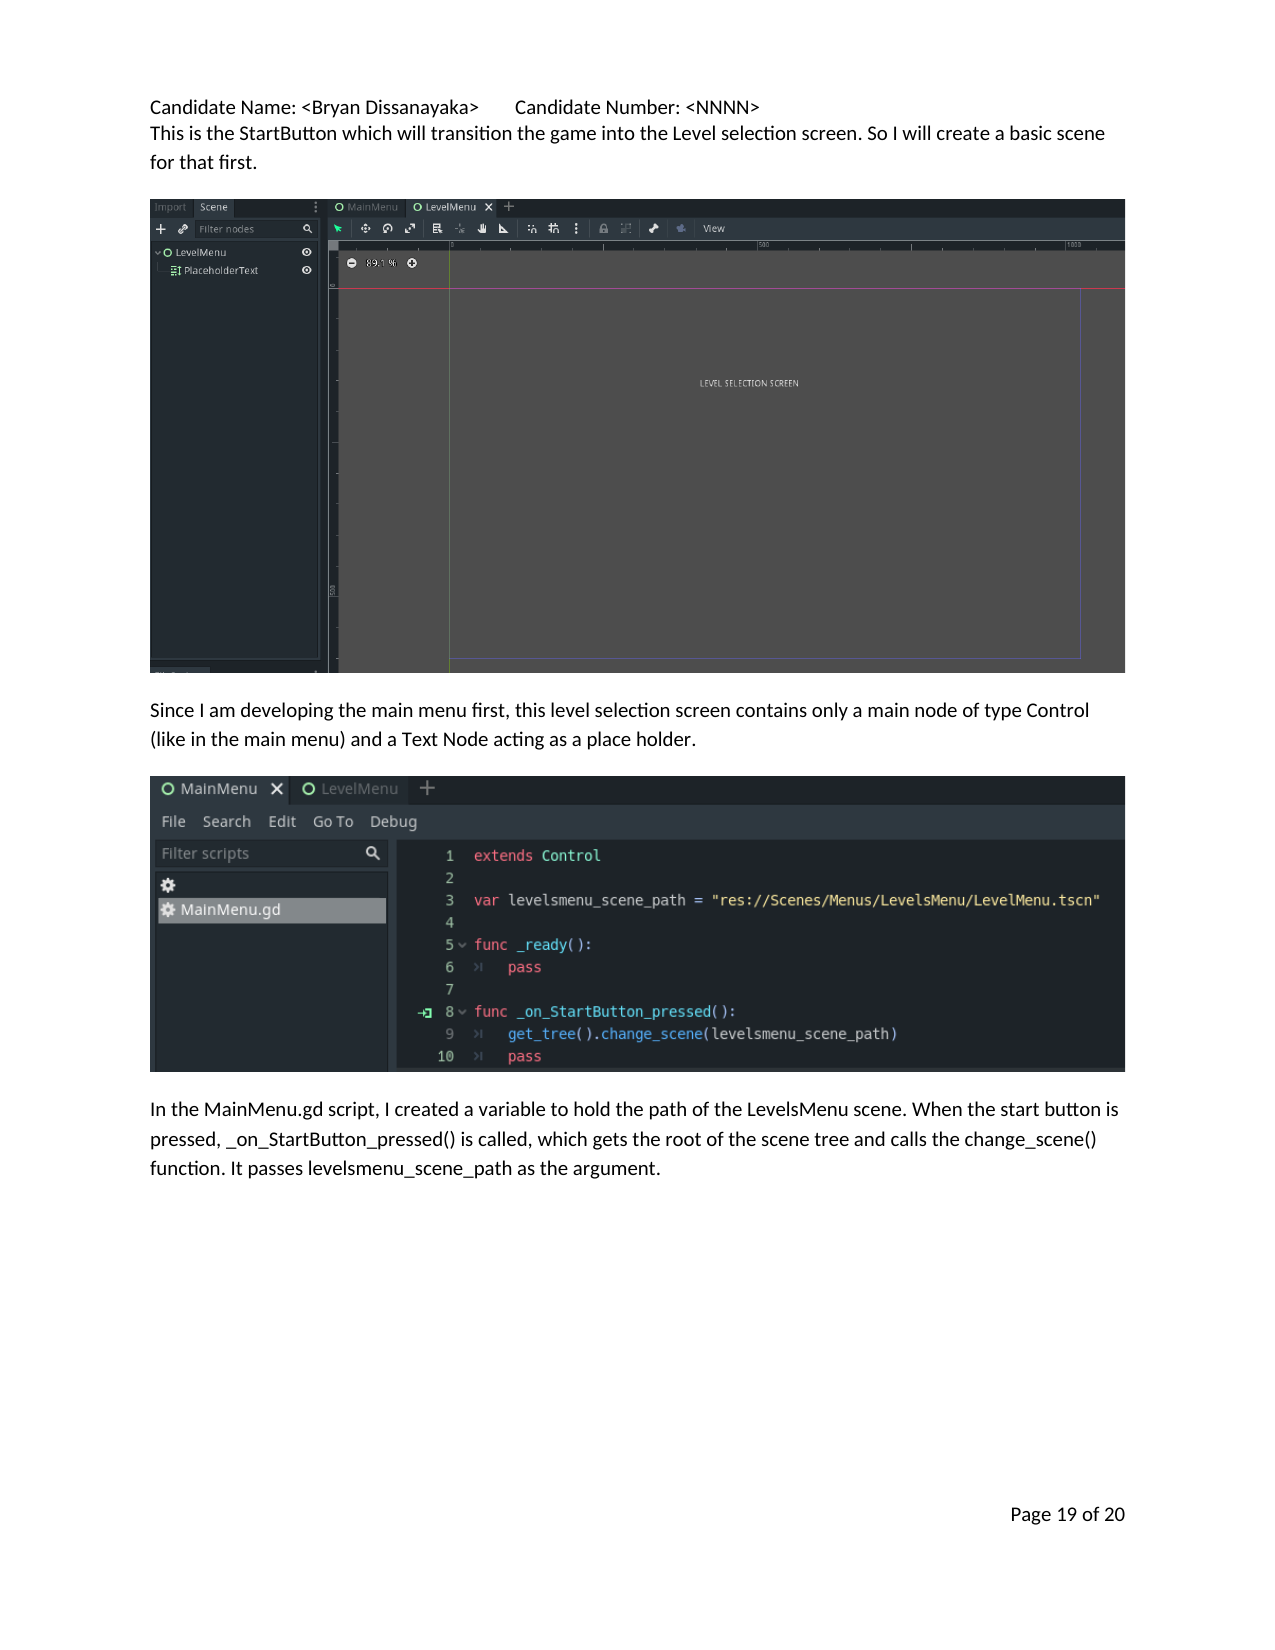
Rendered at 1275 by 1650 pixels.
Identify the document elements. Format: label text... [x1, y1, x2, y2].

picture [150, 776, 1125, 1072]
text In the MainMenu.gd script, I created a variable to hold the path of the LevelsMenu scene. When the start button is pressed, _on_StartButton_pressed() is called, which gets the root of the scene tree and calls the change_scene() function. It passes levelsmenu_scene_path as the argument. [150, 1097, 1125, 1180]
text Since I am developing the main menu first, this level selection screen contains only a main node of type Control (like in the main menu) and a Text Node acting as a place holder. [150, 697, 1125, 751]
text This is the StartButton which will transition the game into the Level selection screen. So I will create a basic scene for that first. [150, 120, 1125, 174]
picture [150, 199, 1125, 673]
